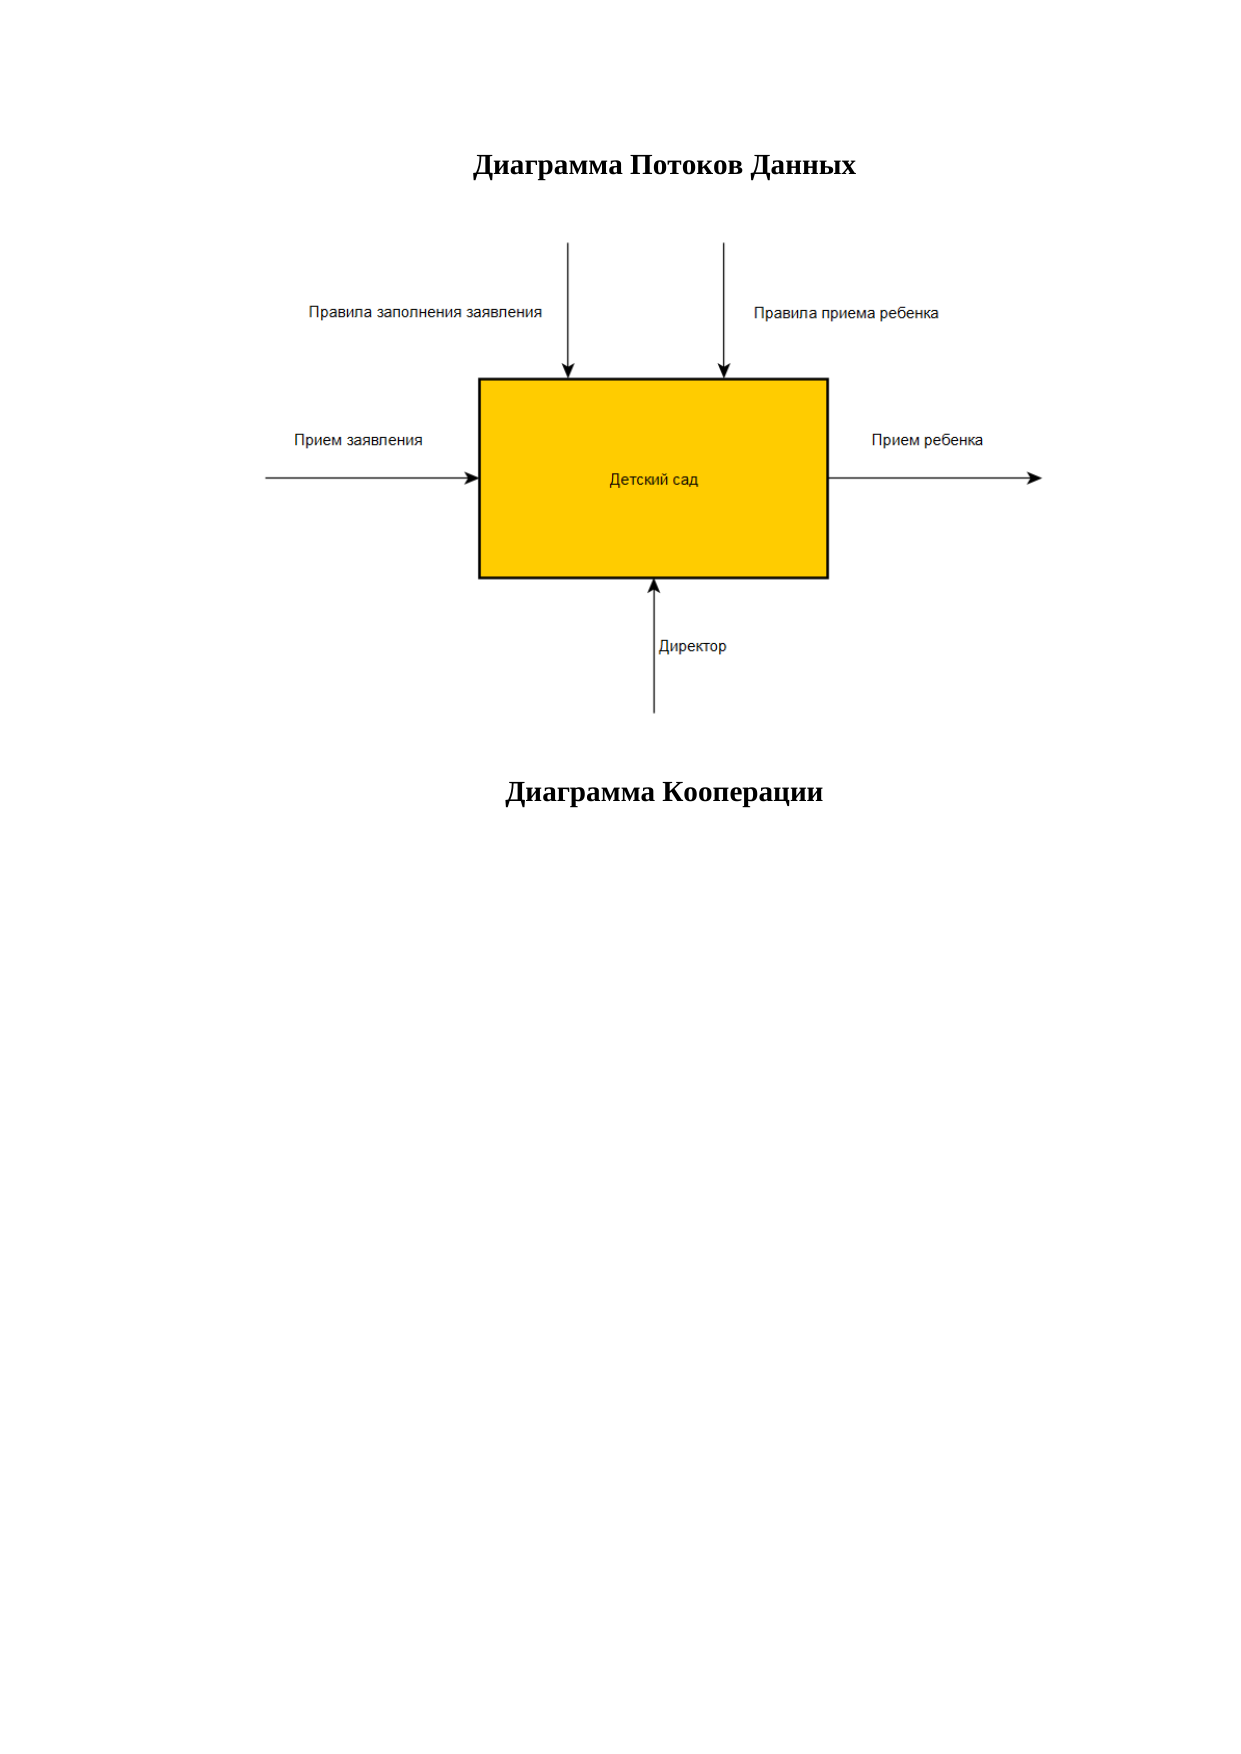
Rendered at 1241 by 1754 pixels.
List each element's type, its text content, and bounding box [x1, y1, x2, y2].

text Диаграмма Потоков Данных [177, 147, 1152, 181]
text Диаграмма Кооперации [177, 774, 1152, 808]
picture [188, 210, 1141, 746]
